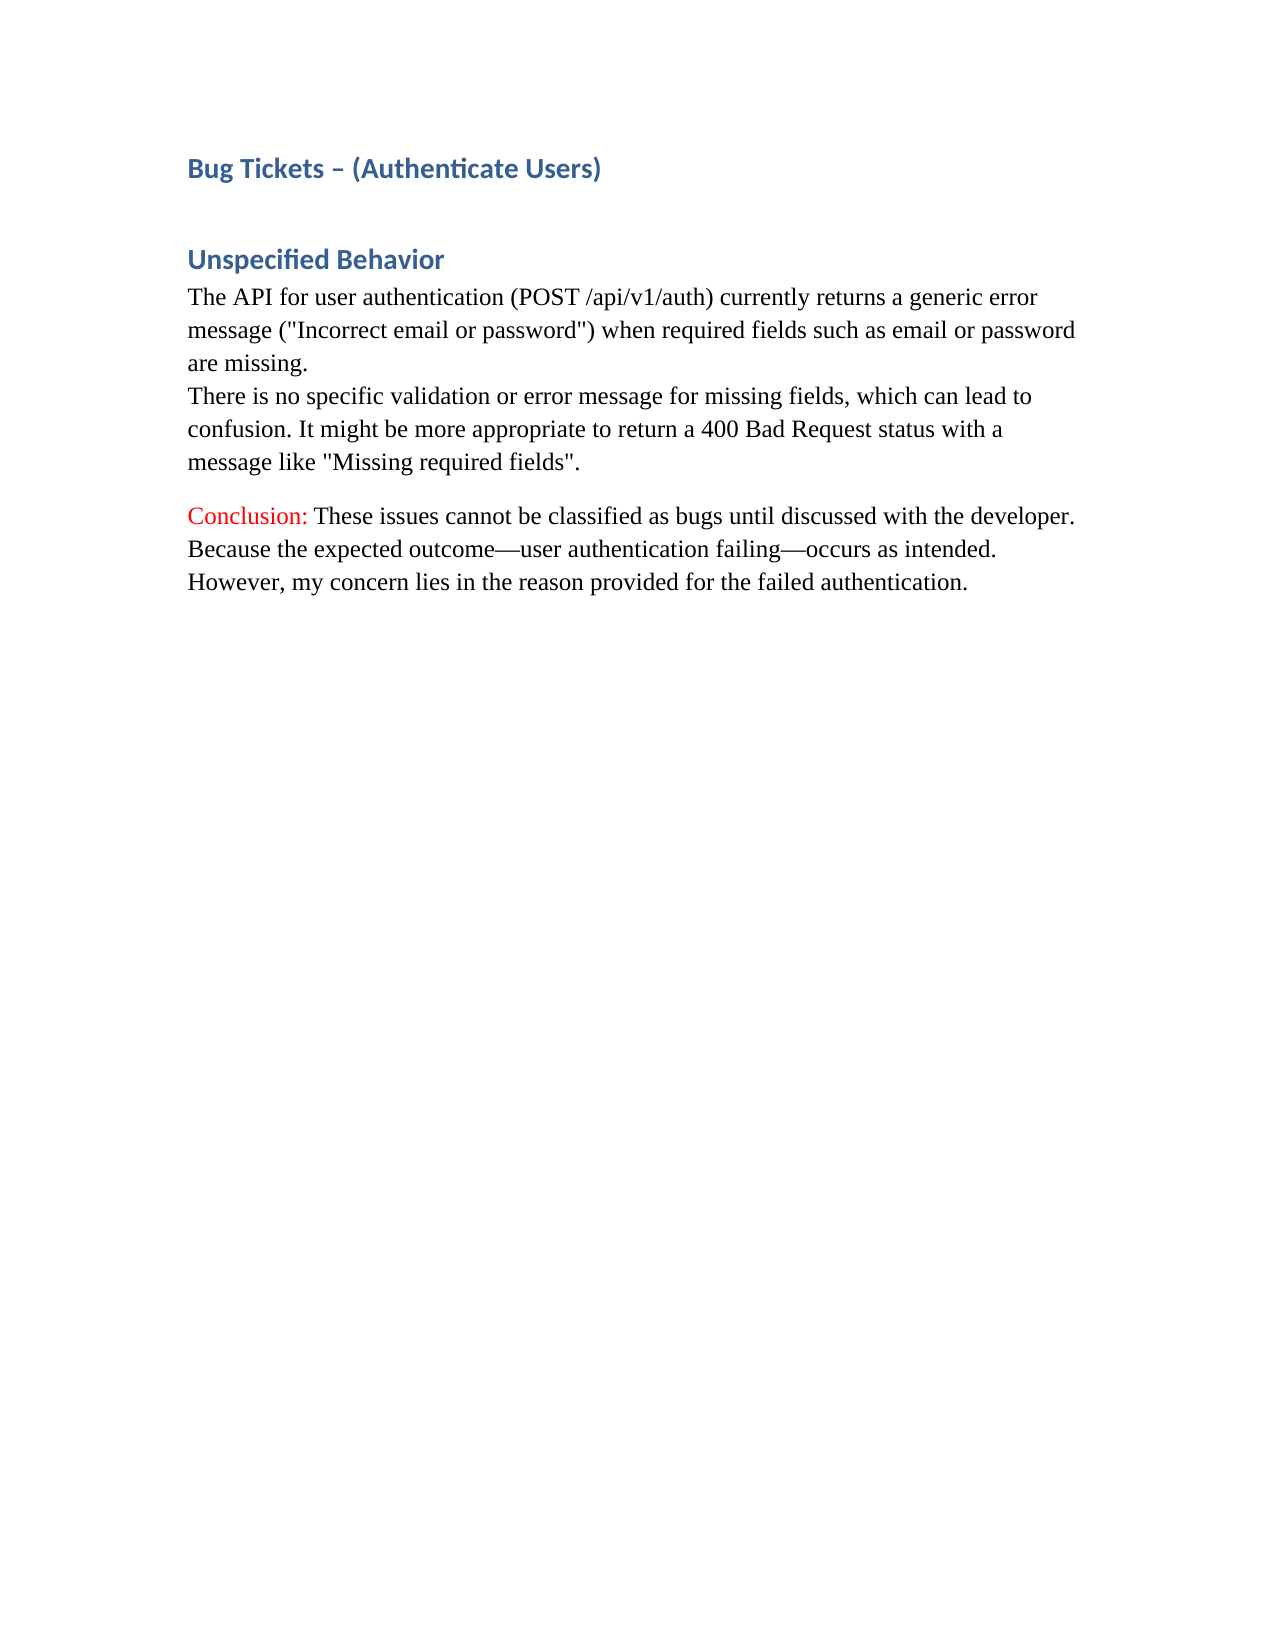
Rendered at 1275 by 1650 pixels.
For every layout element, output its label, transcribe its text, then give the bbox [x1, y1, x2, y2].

subtitle Unspecified Behavior [187, 241, 1087, 277]
subtitle Bug Tickets – (Authenticate Users) [187, 150, 1087, 186]
text Conclusion: These issues cannot be classified as bugs until discussed with the developer. Because the expected outcome—user authentication failing—occurs as intended. However, my concern lies in the reason provided for the failed authentication. [187, 501, 1087, 596]
text The API for user authentication (POST /api/v1/auth) currently returns a generic error message ("Incorrect email or password") when required fields such as email or password are missing. There is no specific validation or error message for missing fields, which can lead to confusion. It might be more appropriate to return a 400 Bad Request status with a message like "Missing required fields". [187, 282, 1087, 476]
